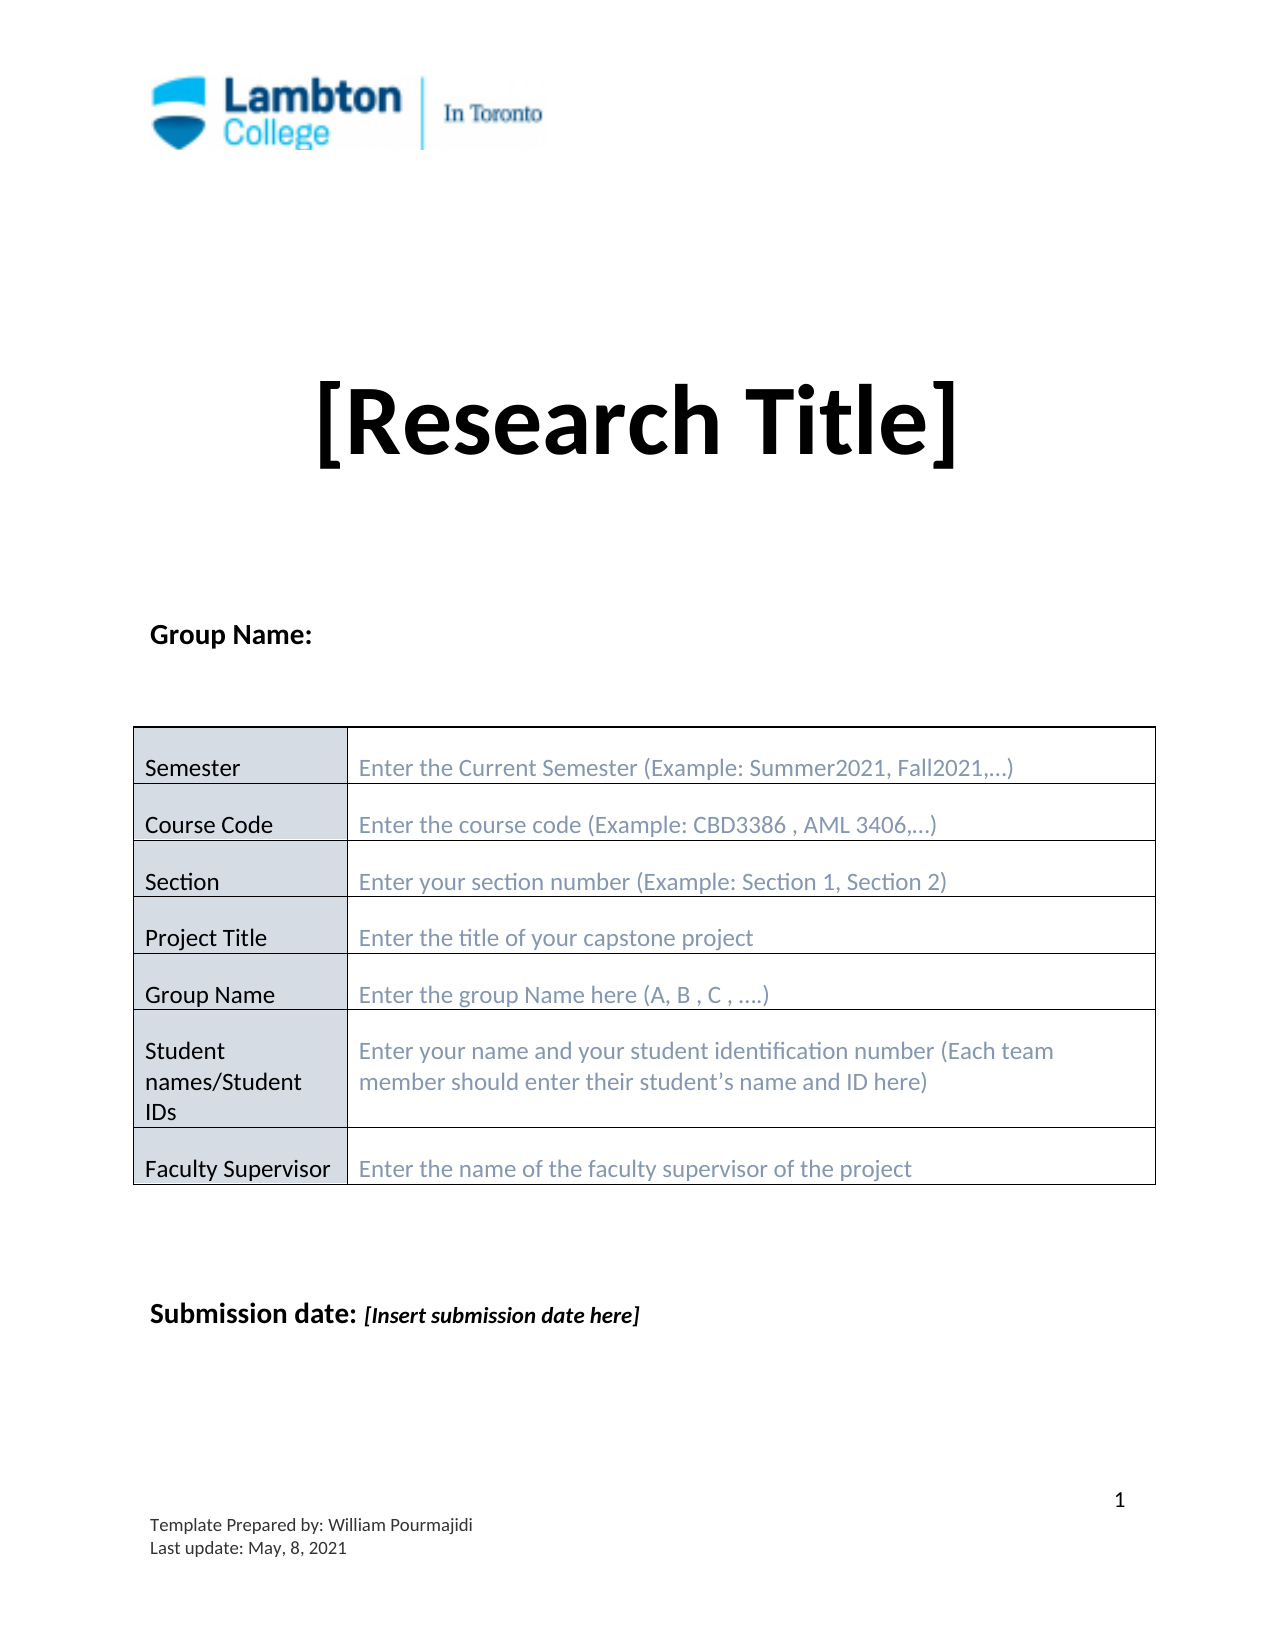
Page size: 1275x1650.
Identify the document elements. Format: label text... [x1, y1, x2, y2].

table_cell Course Code [134, 784, 347, 839]
text Submission date: [Insert submission date here] [150, 1295, 1125, 1330]
table_cell Enter the title of your capstone project [348, 897, 1155, 953]
table_header Semester [134, 728, 347, 783]
picture [150, 75, 547, 150]
table_cell Section [134, 841, 347, 896]
table_cell Enter your section number (Example: Section 1, Section 2) [348, 841, 1155, 896]
table_cell Enter the group Name here (A, B , C , ….) [348, 954, 1155, 1009]
table_cell Enter your name and your student identification number (Each team member should enter their student’s name and ID here) [348, 1010, 1155, 1127]
table_cell Project Title [134, 897, 347, 953]
text [Research Title] [150, 358, 1125, 480]
table_cell Student names/Student IDs [134, 1010, 347, 1127]
table_header Enter the Current Semester (Example: Summer2021, Fall2021,…) [348, 728, 1155, 783]
text Group Name: [150, 616, 1125, 652]
table_cell Faculty Supervisor [134, 1128, 347, 1183]
table_cell Enter the name of the faculty supervisor of the project [348, 1128, 1155, 1183]
table_cell Enter the course code (Example: CBD3386 , AML 3406,…) [348, 784, 1155, 839]
table_cell Group Name [134, 954, 347, 1009]
